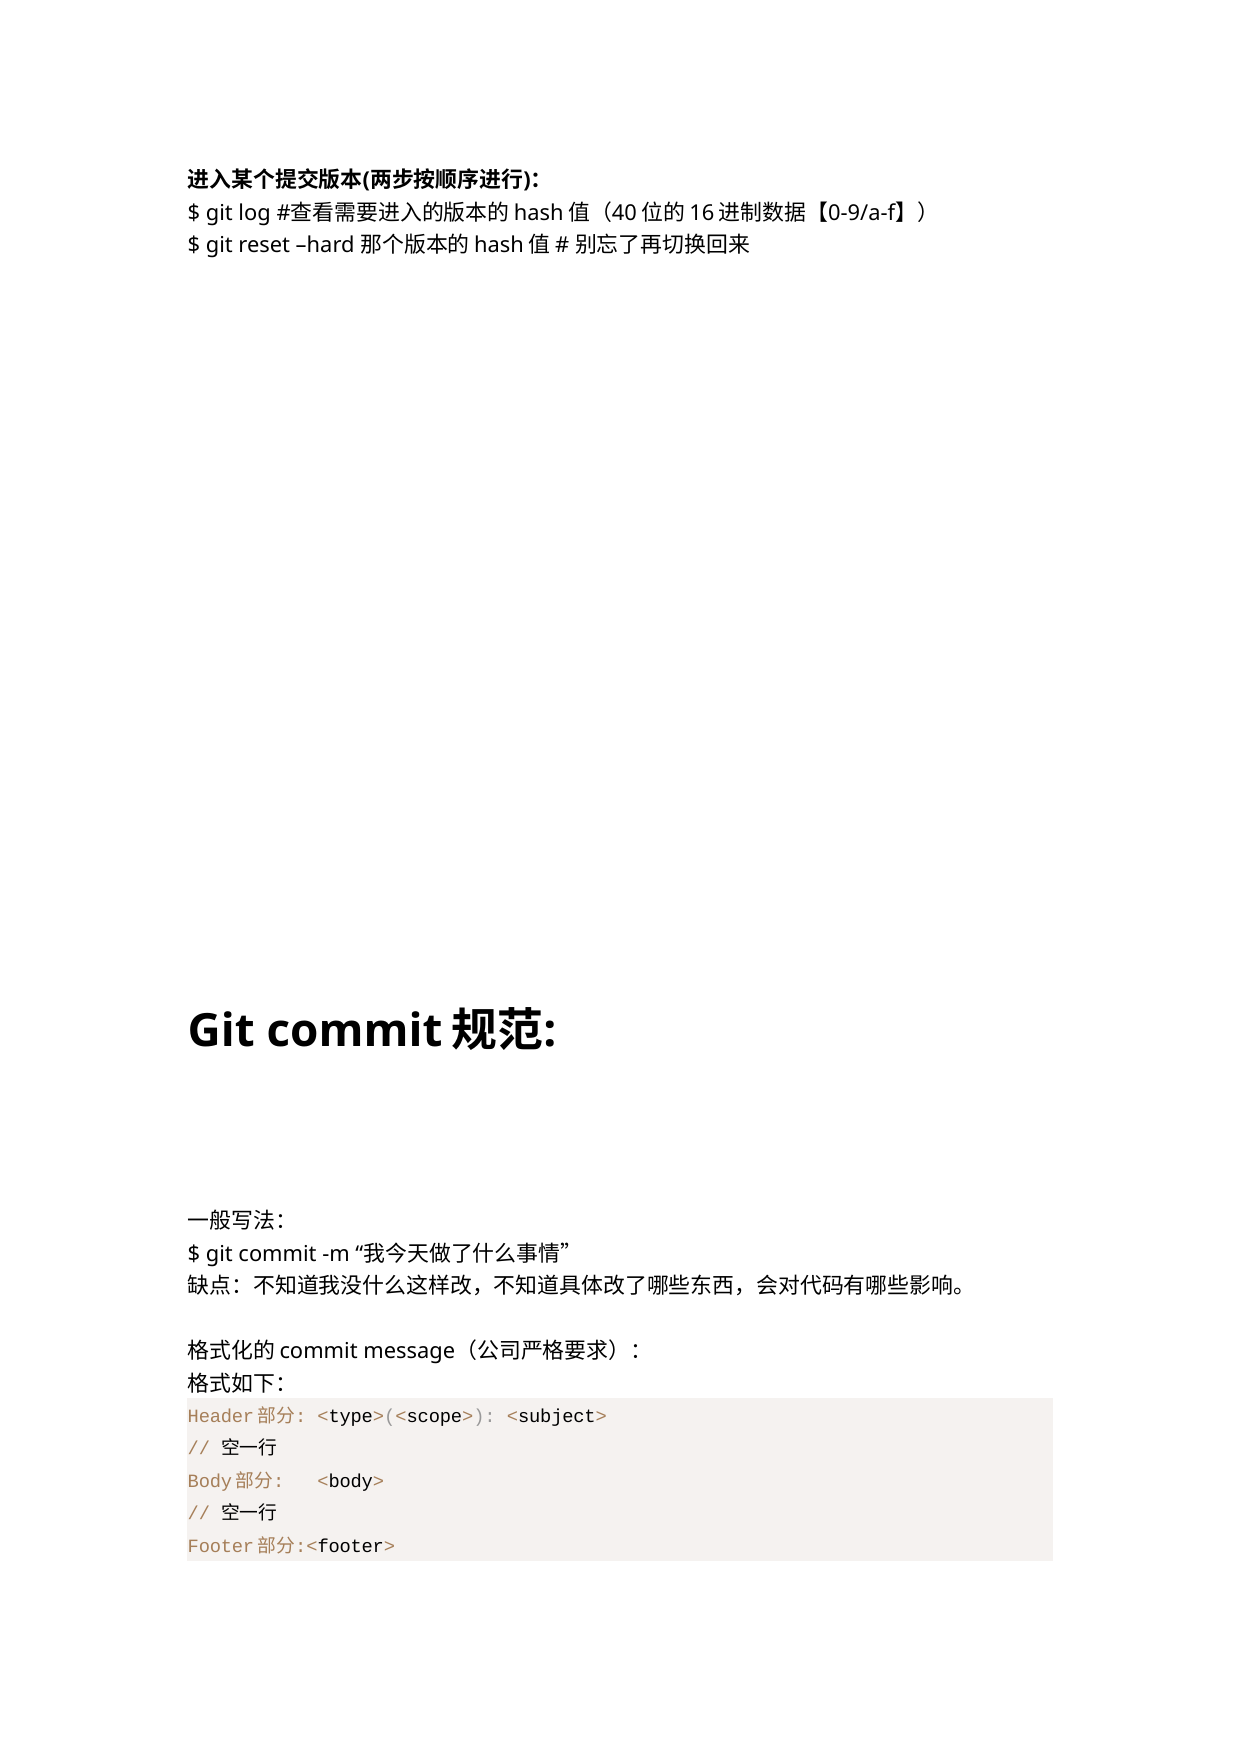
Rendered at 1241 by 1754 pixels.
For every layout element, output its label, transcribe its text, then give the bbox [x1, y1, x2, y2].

text // 空一行 [187, 1431, 1053, 1463]
text $ git log #查看需要进入的版本的hash值（40位的16进制数据【0-9/a-f】） [187, 194, 1053, 227]
text 缺点：不知道我没什么这样改，不知道具体改了哪些东西，会对代码有哪些影响。 [187, 1268, 1053, 1301]
text 进入某个提交版本(两步按顺序进行)： [187, 162, 1053, 194]
text $ git commit -m “我今天做了什么事情” [187, 1236, 1053, 1268]
text 格式化的commit message（公司严格要求）： [187, 1333, 1053, 1366]
text 格式如下： [187, 1366, 1053, 1398]
text Header部分: <type>(<scope>): <subject> [187, 1398, 1053, 1431]
subtitle Git commit规范: [187, 977, 1053, 1075]
text 一般写法： [187, 1203, 1053, 1236]
text $ git reset –hard 那个版本的hash值 # 别忘了再切换回来 [187, 227, 1053, 259]
text // 空一行 [187, 1496, 1053, 1528]
text Footer部分:<footer> [187, 1528, 1053, 1561]
text Body部分: <body> [187, 1463, 1053, 1496]
